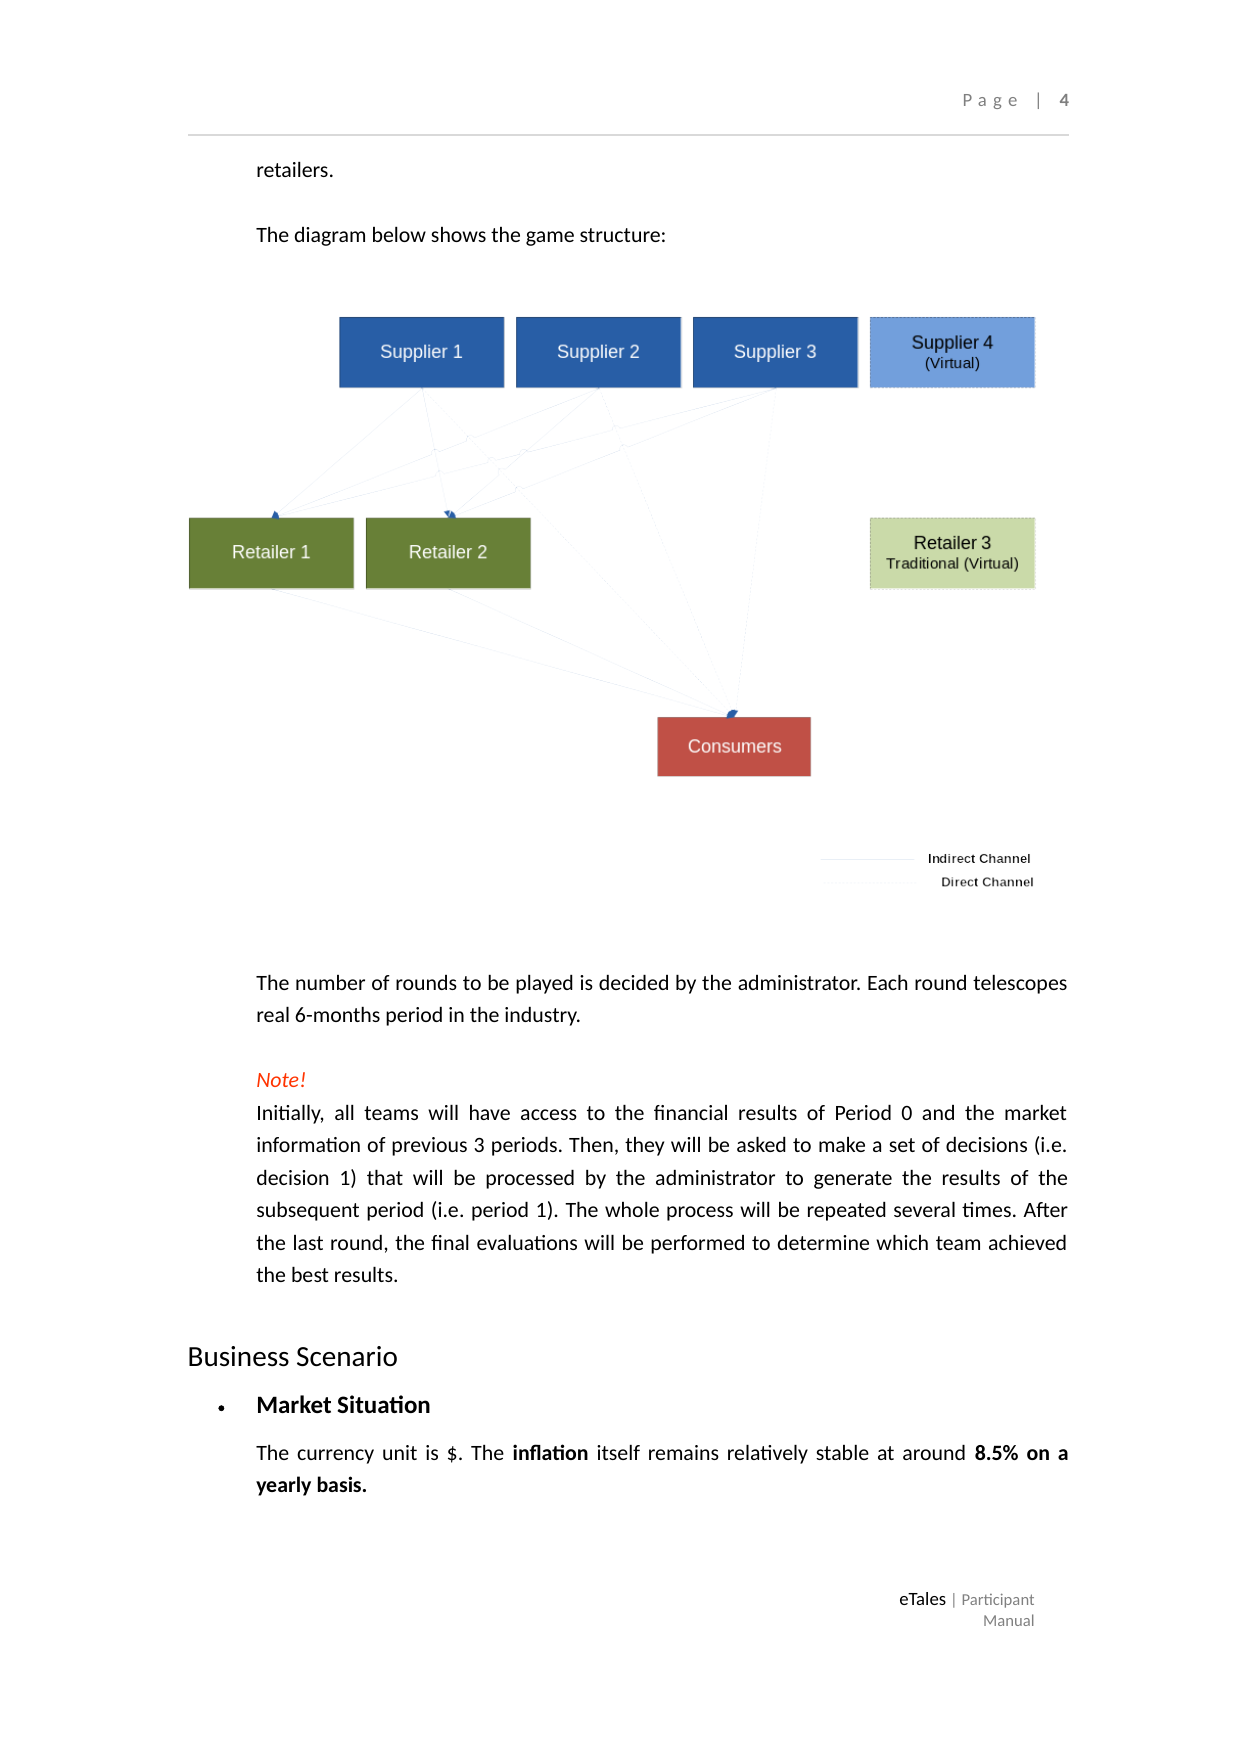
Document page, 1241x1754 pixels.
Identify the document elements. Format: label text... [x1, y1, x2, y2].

list Note! [256, 1063, 1069, 1096]
text Business Scenario [187, 1323, 1069, 1388]
list The currency unit is $. The inflation itself remains relatively stable at around 8.5% on a yearly basis. [256, 1436, 1069, 1501]
list The number of rounds to be played is decided by the administrator. Each round telescopes real 6-months period in the industry. [256, 966, 1069, 1031]
list The diagram below shows the game structure: [256, 218, 1069, 251]
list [256, 153, 1069, 186]
list Market Situation [218, 1388, 1069, 1421]
list Initially, all teams will have access to the financial results of Period 0 and the market information of previous 3 periods. Then, they will be asked to make a set of decisions (i.e. decision 1) that will be processed by the administrator to generate the results of the subsequent period (i.e. period 1). The whole process will be repeated several times. After the last round, the final evaluations will be performed to determine which team achieved the best results. [256, 1096, 1069, 1291]
